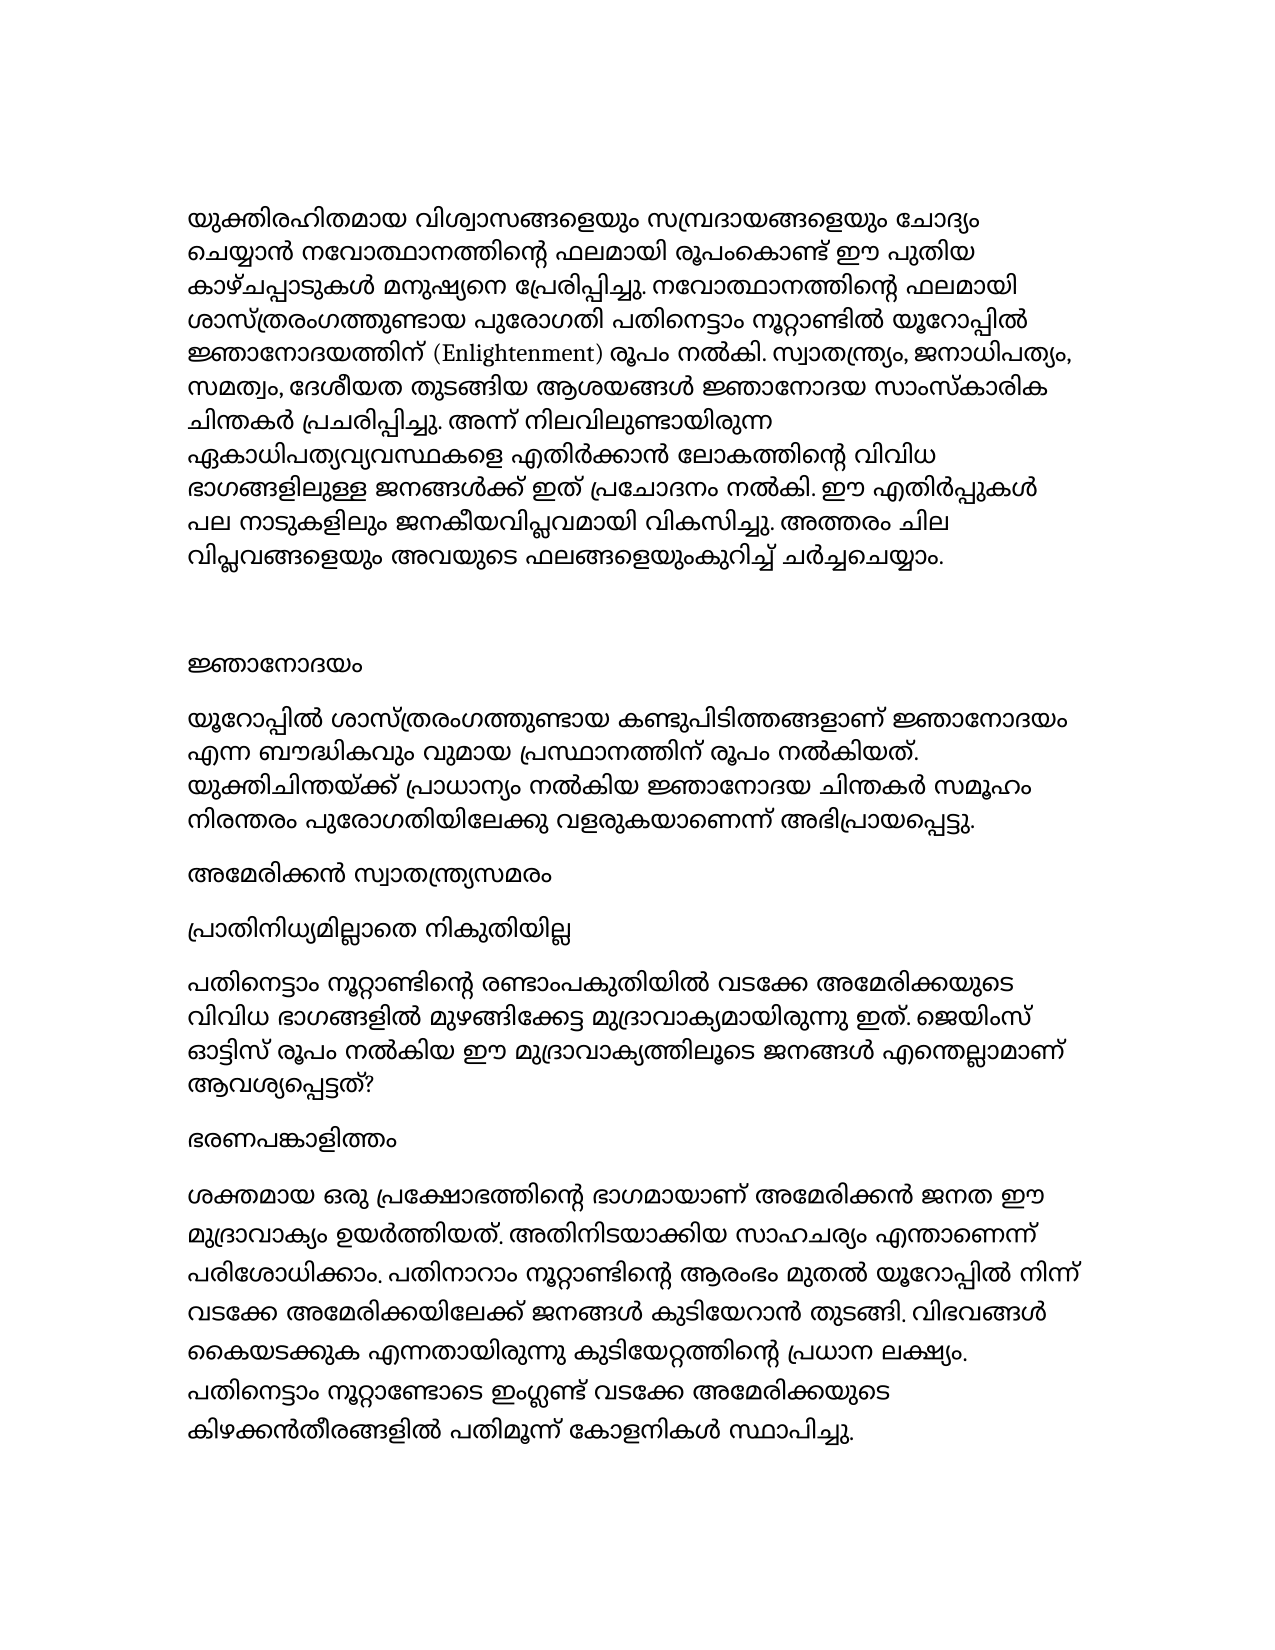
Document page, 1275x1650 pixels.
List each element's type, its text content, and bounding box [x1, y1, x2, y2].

text പ്രാതിനിധ്യമില്ലാതെ നികുതിയില്ല [187, 914, 1087, 943]
text പതിനെട്ടാം നൂറ്റാണ്ടിന്റെ രണ്ടാംപകുതിയിൽ വടക്കേ അമേരിക്കയുടെ വിവിധ ഭാഗങ്ങളിൽ മുഴങ്ങിക്കേട്ട മുദ്രാവാക്യമായിരുന്നു ഇത്. ജെയിംസ് ഓട്ടിസ് രൂപം നൽകിയ ഈ മുദ്രാവാക്യത്തിലൂടെ ജനങ്ങൾ എന്തെല്ലാമാണ് ആവശ്യപ്പെട്ടത്? [187, 968, 1087, 1099]
text ശക്തമായ ഒരു പ്രക്ഷോഭത്തിന്റെ ഭാഗമായാണ് അമേരിക്കൻ ജനത ഈ മുദ്രാവാക്യം ഉയർത്തിയത്. അതിനിടയാക്കിയ സാഹചര്യം എന്താണെന്ന് പരിശോധിക്കാം. പതിനാറാം നൂറ്റാണ്ടിന്റെ ആരംഭം മുതൽ യൂറോപ്പിൽ നിന്ന് വടക്കേ അമേരിക്കയിലേക്ക് ജനങ്ങൾ കുടിയേറാൻ തുടങ്ങി. വിഭവങ്ങൾ കൈയടക്കുക എന്നതായിരുന്നു കുടിയേറ്റത്തിന്റെ പ്രധാന ലക്ഷ്യം. പതിനെട്ടാം നൂറ്റാണ്ടോടെ ഇംഗ്ലണ്ട് വടക്കേ അമേരിക്കയുടെ കിഴക്കൻതീരങ്ങളിൽ പതിമൂന്ന് കോളനികൾ സ്ഥാപിച്ചു. [187, 1178, 1087, 1447]
text യൂറോപ്പിൽ ശാസ്ത്രരംഗത്തുണ്ടായ കണ്ടുപിടിത്തങ്ങളാണ് ജ്ഞാനോദയം എന്ന ബൗദ്ധികവും വുമായ പ്രസ്ഥാനത്തിന് രൂപം നൽകിയത്. യുക്തിചിന്തയ്ക്ക് പ്രാധാന്യം നൽകിയ ജ്ഞാനോദയ ചിന്തകർ സമൂഹം നിരന്തരം പുരോഗതിയിലേക്കു വളരുകയാണെന്ന് അഭിപ്രായപ്പെട്ടു. [187, 704, 1087, 834]
text ജ്ഞാനോദയം [187, 650, 1087, 679]
text ഭരണപങ്കാളിത്തം [187, 1124, 1087, 1153]
text അമേരിക്കൻ സ്വാതന്ത്ര്യസമരം [187, 860, 1087, 889]
text യുക്തിരഹിതമായ വിശ്വാസങ്ങളെയും സമ്പ്രദായങ്ങളെയും ചോദ്യം ചെയ്യാൻ നവോത്ഥാനത്തിന്റെ ഫലമായി രൂപംകൊണ്ട് ഈ പുതിയ കാഴ്ചപ്പാടുകൾ മനുഷ്യനെ പ്രേരിപ്പിച്ചു. നവോത്ഥാനത്തിന്റെ ഫലമായി ശാസ്ത്രരംഗത്തുണ്ടായ പുരോഗതി പതിനെട്ടാം നൂറ്റാണ്ടിൽ യൂറോപ്പിൽ ജ്ഞാനോദയത്തിന് (Enlightenment) രൂപം നൽകി. സ്വാതന്ത്ര്യം, ജനാധിപത്യം, സമത്വം, ദേശീയത തുടങ്ങിയ ആശയങ്ങൾ ജ്ഞാനോദയ സാംസ്കാരിക ചിന്തകർ പ്രചരിപ്പിച്ചു. അന്ന് നിലവിലുണ്ടായിരുന്ന ഏകാധിപത്യവ്യവസ്ഥകളെ എതിർക്കാൻ ലോകത്തിന്റെ വിവിധ ഭാഗങ്ങളിലുള്ള ജനങ്ങൾക്ക് ഇത് പ്രചോദനം നൽകി. ഈ എതിർപ്പുകൾ പല നാടുകളിലും ജനകീയവിപ്ലവമായി വികസിച്ചു. അത്തരം ചില വിപ്ലവങ്ങളെയും അവയുടെ ഫലങ്ങളെയുംകുറിച്ച് ചർച്ചചെയ്യാം. [187, 204, 1087, 571]
